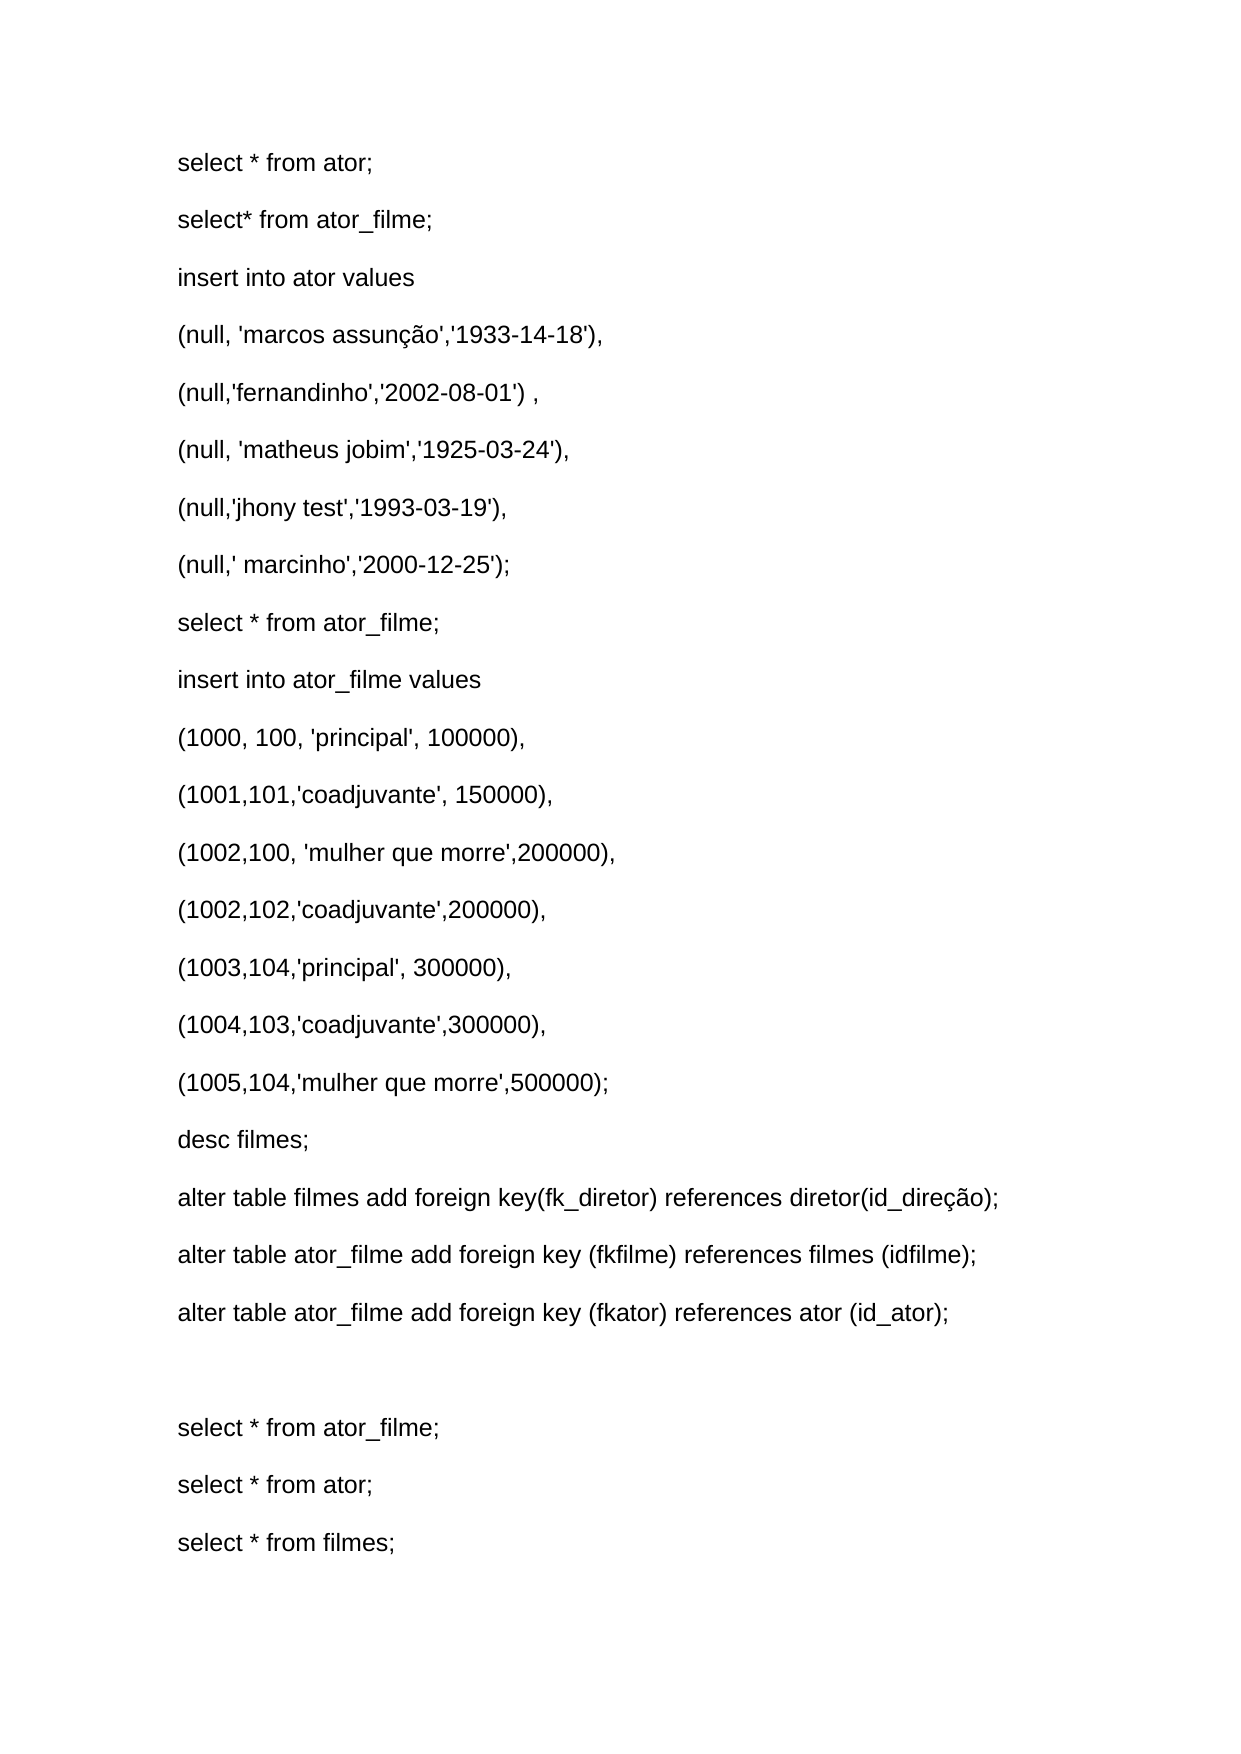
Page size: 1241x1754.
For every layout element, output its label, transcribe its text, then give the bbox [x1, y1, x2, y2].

text select * from ator; [177, 148, 1063, 176]
text (1003,104,'principal', 300000), [177, 953, 1063, 981]
text (null, 'marcos assunção','1933-14-18'), [177, 320, 1063, 349]
text select* from ator_filme; [177, 205, 1063, 234]
text alter table ator_filme add foreign key (fkfilme) references filmes (idfilme); [177, 1240, 1063, 1269]
text select * from filmes; [177, 1528, 1063, 1556]
text (1001,101,'coadjuvante', 150000), [177, 780, 1063, 809]
text (null, 'matheus jobim','1925-03-24'), [177, 435, 1063, 464]
text (1002,102,'coadjuvante',200000), [177, 895, 1063, 924]
text alter table ator_filme add foreign key (fkator) references ator (id_ator); [177, 1298, 1063, 1326]
text alter table filmes add foreign key(fk_diretor) references diretor(id_direção); [177, 1183, 1063, 1211]
text (1002,100, 'mulher que morre',200000), [177, 838, 1063, 866]
text (1005,104,'mulher que morre',500000); [177, 1068, 1063, 1096]
text (1000, 100, 'principal', 100000), [177, 723, 1063, 751]
text select * from ator_filme; [177, 608, 1063, 636]
text (1004,103,'coadjuvante',300000), [177, 1010, 1063, 1039]
text select * from ator_filme; [177, 1413, 1063, 1441]
text select * from ator; [177, 1470, 1063, 1499]
text (null,'jhony test','1993-03-19'), [177, 493, 1063, 521]
text desc filmes; [177, 1125, 1063, 1154]
text (null,'fernandinho','2002-08-01') , [177, 378, 1063, 406]
text (null,' marcinho','2000-12-25'); [177, 550, 1063, 579]
text insert into ator_filme values [177, 665, 1063, 694]
text insert into ator values [177, 263, 1063, 291]
